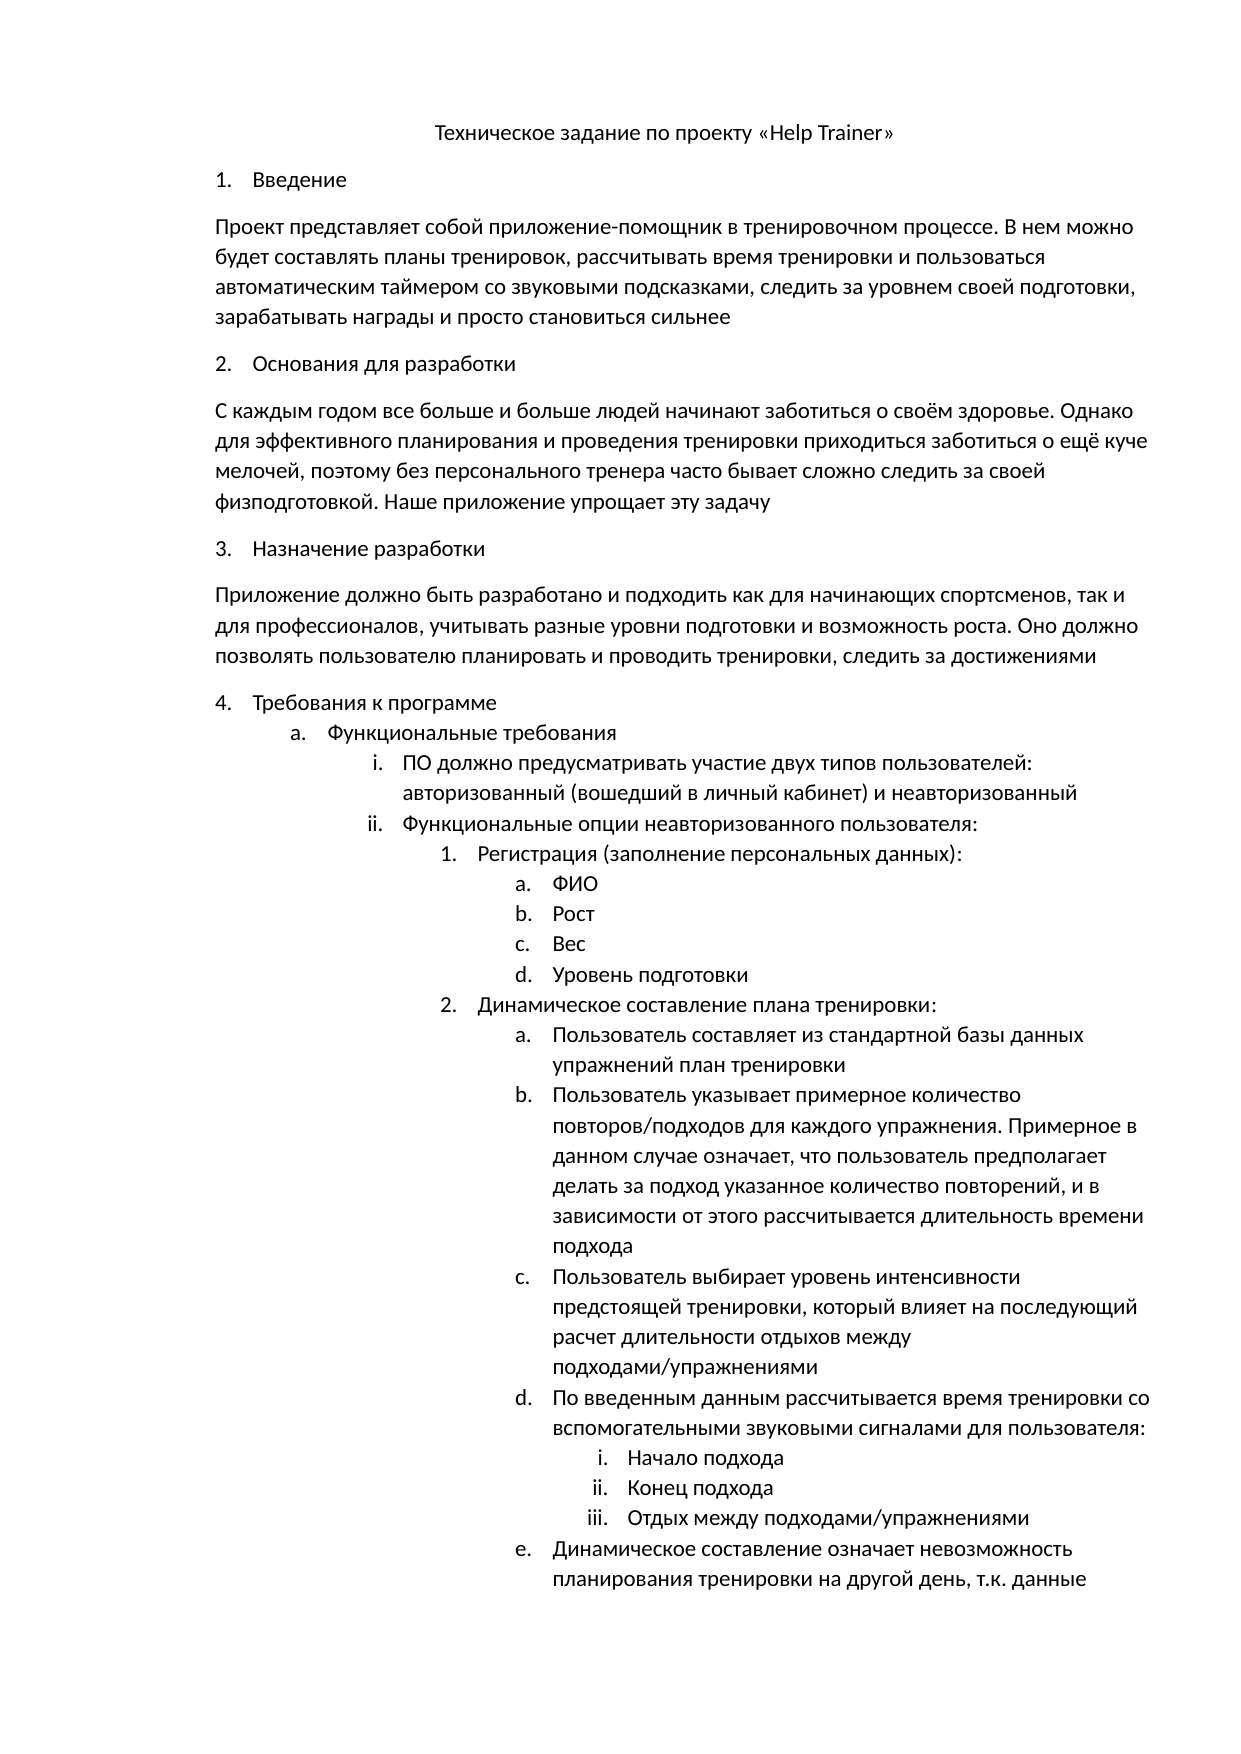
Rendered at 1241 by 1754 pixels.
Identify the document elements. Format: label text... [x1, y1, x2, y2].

text Проект представляет собой приложение-помощник в тренировочном процессе. В нем можно будет составлять планы тренировок, рассчитывать время тренировки и пользоваться автоматическим таймером со звуковыми подсказками, следить за уровнем своей подготовки, зарабатывать награды и просто становиться сильнее [215, 212, 1152, 331]
text Приложение должно быть разработано и подходить как для начинающих спортсменов, так и для профессионалов, учитывать разные уровни подготовки и возможность роста. Оно должно позволять пользователю планировать и проводить тренировки, следить за достижениями [215, 581, 1152, 669]
list Основания для разработки [215, 349, 1152, 377]
list Динамическое составление плана тренировки: [440, 990, 1152, 1018]
list Отдых между подходами/упражнениями [608, 1503, 1152, 1532]
list Рост [515, 899, 1152, 927]
text С каждым годом все больше и больше людей начинают заботиться о своём здоровье. Однако для эффективного планирования и проведения тренировки приходиться заботиться о ещё куче мелочей, поэтому без персонального тренера часто бывает сложно следить за своей физподготовкой. Наше приложение упрощает эту задачу [215, 396, 1152, 515]
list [515, 1534, 1152, 1592]
list Функциональные опции неавторизованного пользователя: [383, 809, 1152, 837]
list Пользователь выбирает уровень интенсивности предстоящей тренировки, который влияет на последующий расчет длительности отдыхов между подходами/упражнениями [515, 1262, 1152, 1381]
list Начало подхода [608, 1443, 1152, 1471]
list Уровень подготовки [515, 960, 1152, 988]
list Требования к программе [215, 688, 1152, 716]
list По введенным данным рассчитывается время тренировки со вспомогательными звуковыми сигналами для пользователя: [515, 1383, 1152, 1441]
list Назначение разработки [215, 534, 1152, 562]
list Конец подхода [608, 1473, 1152, 1501]
list Регистрация (заполнение персональных данных): [440, 839, 1152, 867]
list Вес [515, 929, 1152, 958]
text Техническое задание по проекту «Help Trainer» [177, 118, 1152, 146]
list Введение [215, 165, 1152, 193]
list Пользователь составляет из стандартной базы данных упражнений план тренировки [515, 1020, 1152, 1078]
list ПО должно предусматривать участие двух типов пользователей: авторизованный (вошедший в личный кабинет) и неавторизованный [383, 748, 1152, 807]
list Функциональные требования [290, 718, 1152, 746]
list ФИО [515, 869, 1152, 897]
